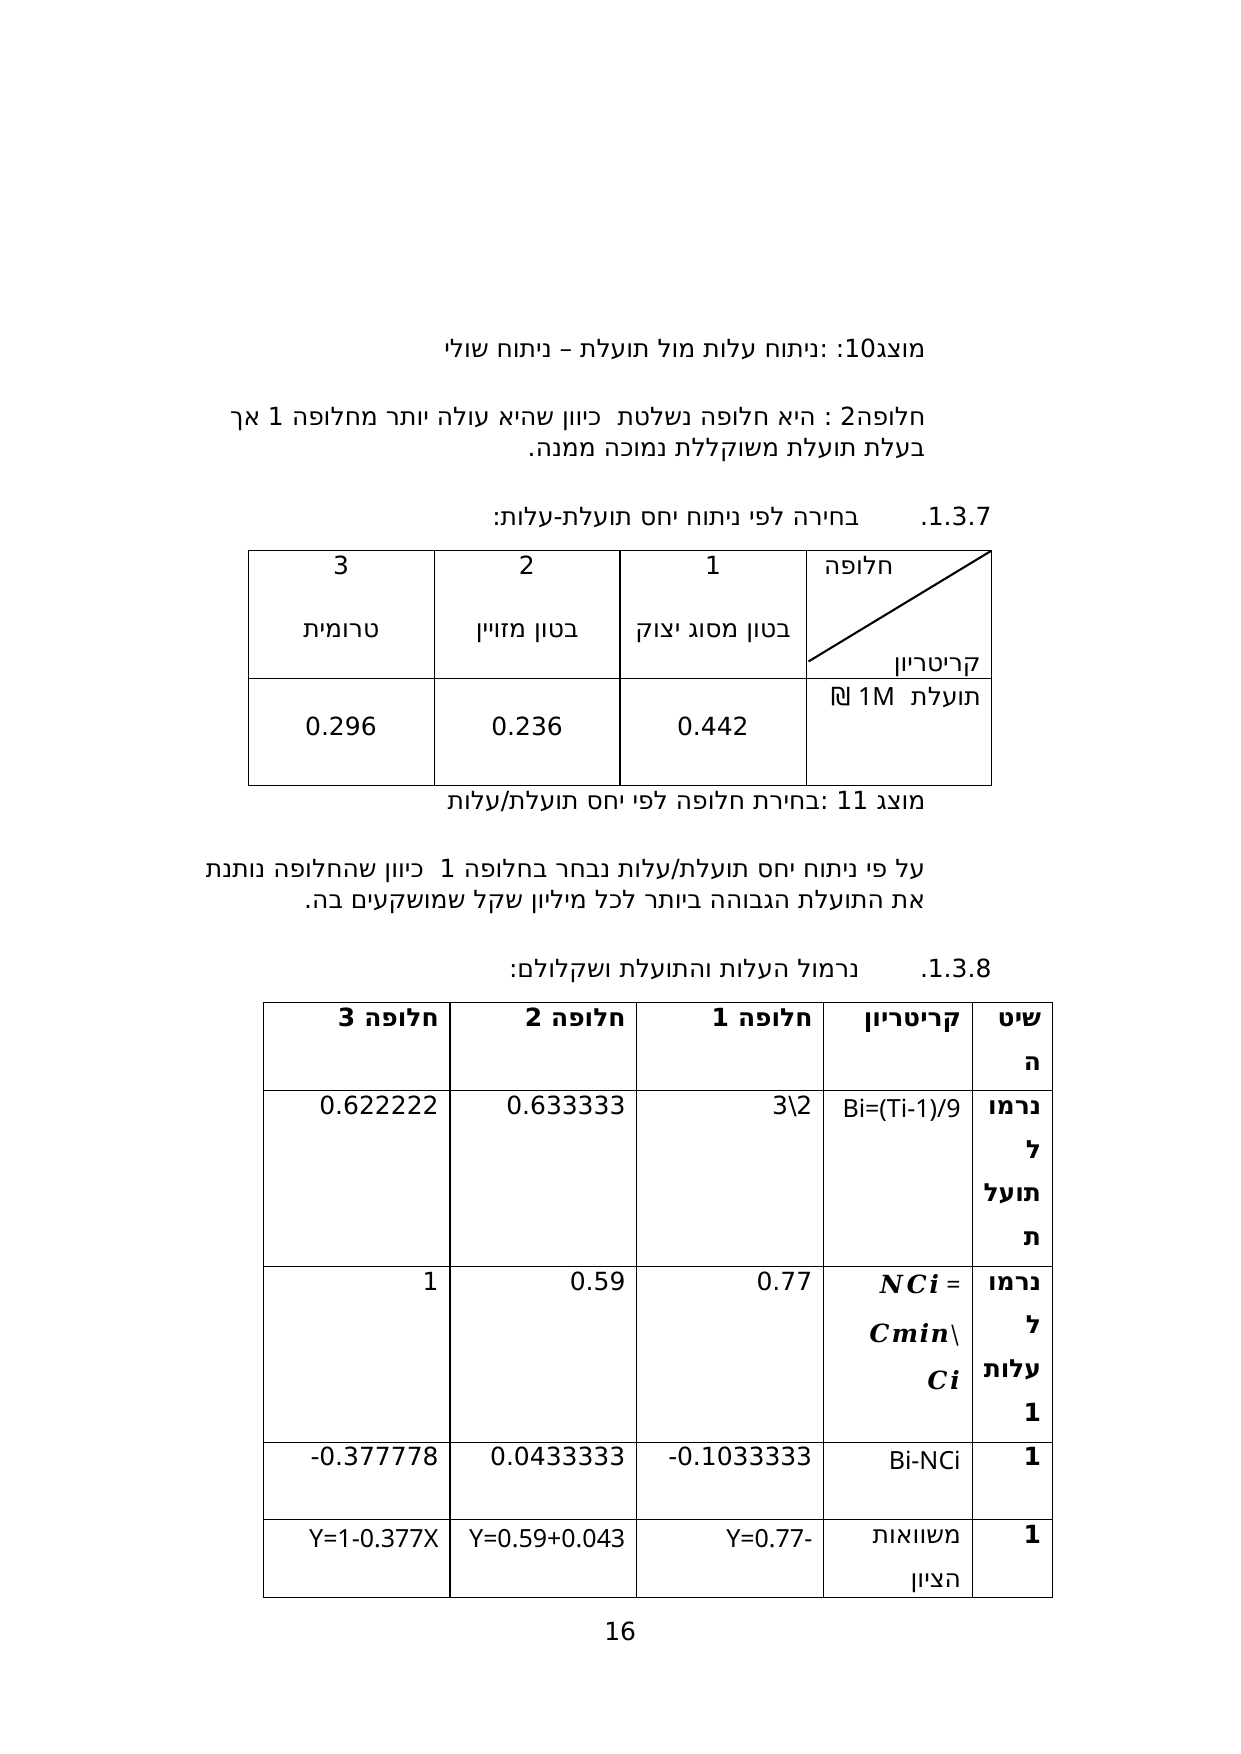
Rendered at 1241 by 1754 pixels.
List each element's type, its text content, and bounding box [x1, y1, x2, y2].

table_cell Bi-NCi [824, 1443, 972, 1519]
table_cell Bi=(Ti-1)/9 [824, 1091, 972, 1266]
table_cell Y=1-0.377X [264, 1520, 449, 1597]
table_cell Y=0.77-0.103X [637, 1520, 823, 1597]
table_cell 𝑵𝑪𝒊 = 𝑪𝒎𝒊𝒏\ 𝑪𝒊 [824, 1267, 972, 1442]
table_header חלופה 2 [451, 1003, 636, 1090]
table_cell 1 [973, 1443, 1052, 1519]
list מוצג 11 :בחירת חלופה לפי יחס תועלת/עלות [187, 786, 925, 815]
table_header 3 טרומית [249, 551, 434, 677]
table_cell 0.377778- [264, 1443, 449, 1519]
table_header שיטה [973, 1003, 1052, 1090]
table_cell 0.1033333- [637, 1443, 823, 1519]
table_cell 2\3 [637, 1091, 823, 1266]
list בחירה לפי ניתוח יחס תועלת-עלות: [187, 502, 920, 531]
table_cell 0.622222 [264, 1091, 449, 1266]
table_cell נרמול עלות 1 [973, 1267, 1052, 1442]
table_cell 0.236 [435, 679, 619, 785]
table_cell 1 [264, 1267, 449, 1442]
list נרמול העלות והתועלת ושקלולם: [187, 954, 920, 983]
table_cell נרמול תועלת [973, 1091, 1052, 1266]
table_header חלופה 1 [637, 1003, 823, 1090]
table_header 2 בטון מזויין [435, 551, 619, 677]
list מוצג10: :ניתוח עלות מול תועלת – ניתוח שולי [187, 334, 925, 363]
table_header חלופה 3 [264, 1003, 449, 1090]
table_cell 0.77 [637, 1267, 823, 1442]
table_cell 0.296 [249, 679, 434, 785]
table_cell 1 [973, 1520, 1052, 1597]
table_header 1 בטון מסוג יצוק [621, 551, 806, 677]
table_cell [824, 1520, 972, 1597]
table_header קריטריון [824, 1003, 972, 1090]
table_cell Y=0.59+0.043X [451, 1520, 636, 1597]
table_cell 0.442 [621, 679, 806, 785]
list על פי ניתוח יחס תועלת/עלות נבחר בחלופה 1 כיוון שהחלופה נותנת את התועלת הגבוהה ביותר לכל מיליון שקל שמושקעים בה. [187, 854, 925, 915]
table_cell תועלת 1M ₪ [807, 679, 991, 785]
table_cell 0.59 [451, 1267, 636, 1442]
list חלופה2 : היא חלופה נשלטת כיוון שהיא עולה יותר מחלופה 1 אך בעלת תועלת משוקללת נמוכה ממנה. [187, 402, 925, 463]
table_cell 0.0433333 [451, 1443, 636, 1519]
table_cell 0.633333 [451, 1091, 636, 1266]
table_header חלופה קריטריון [807, 551, 991, 677]
